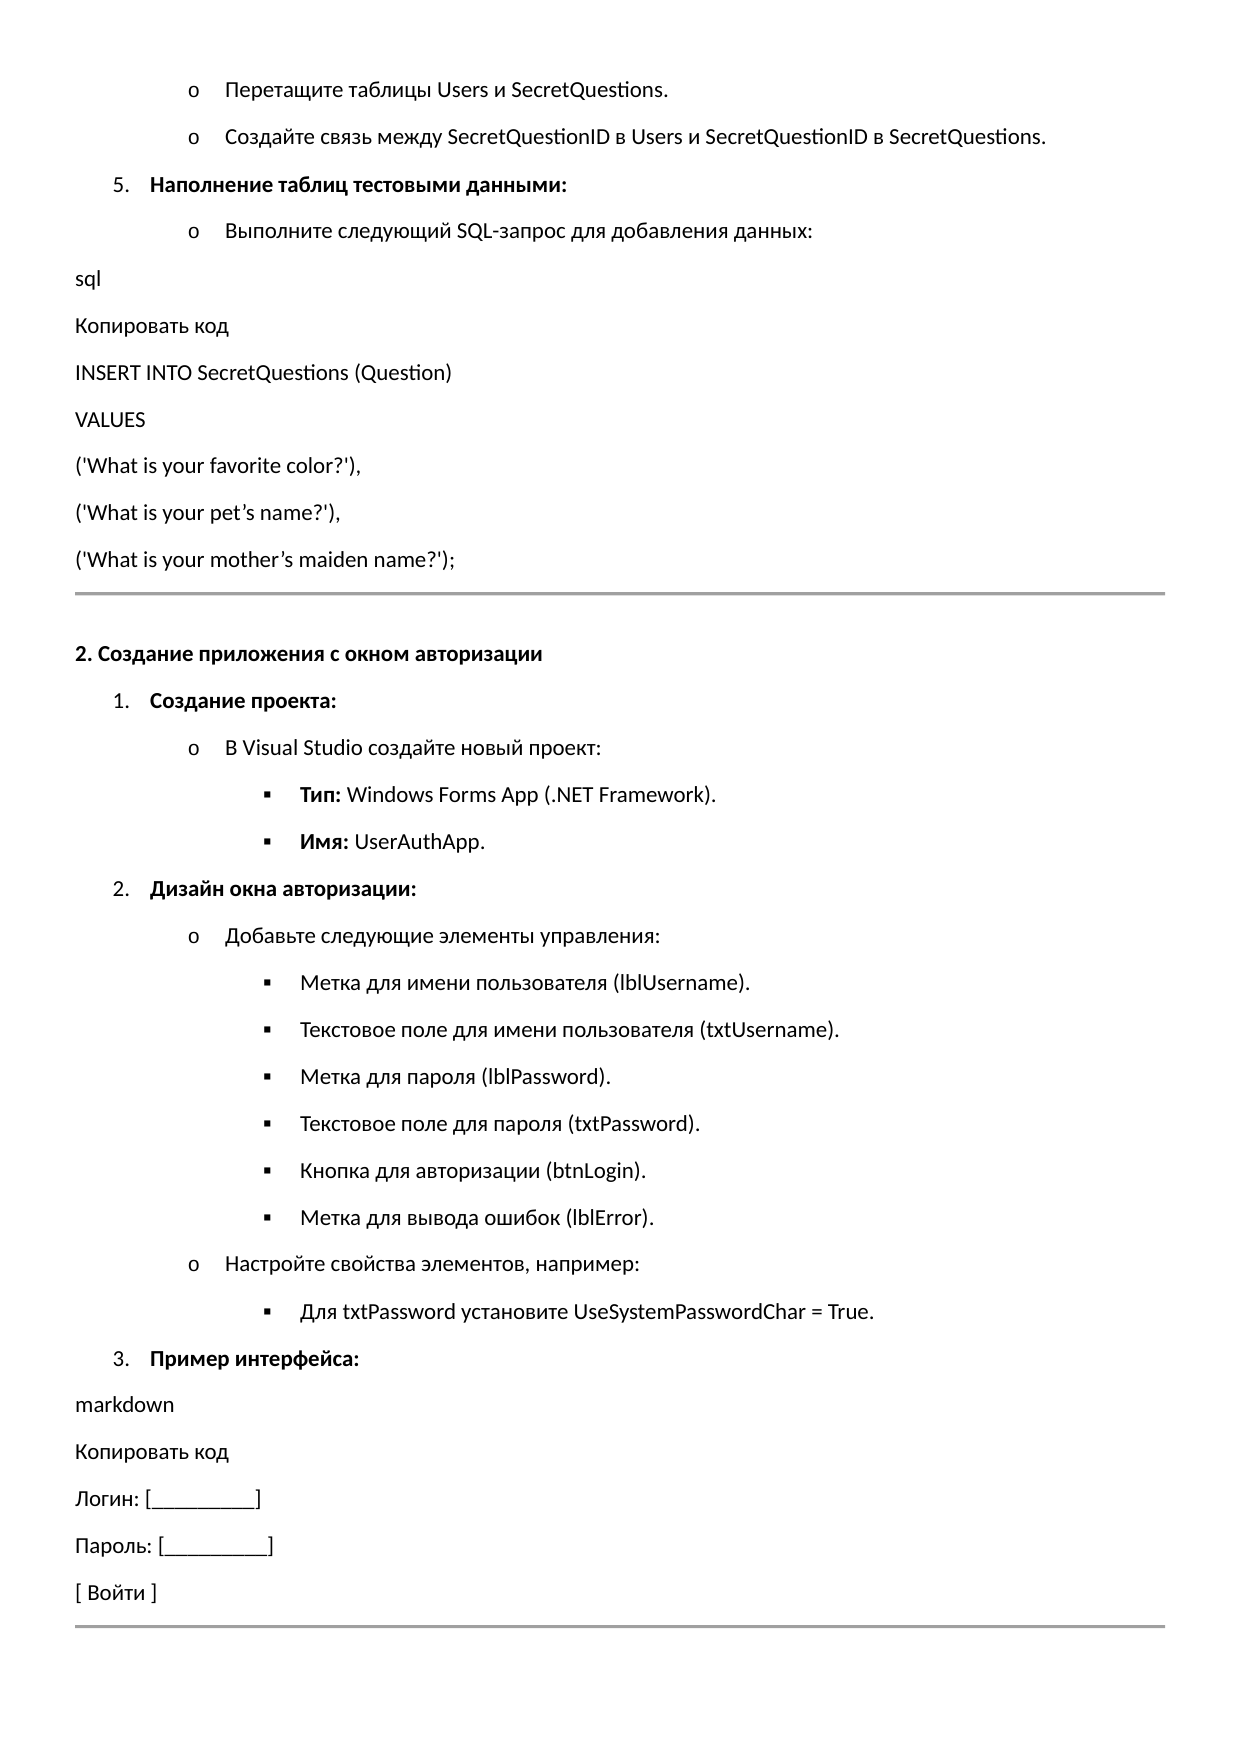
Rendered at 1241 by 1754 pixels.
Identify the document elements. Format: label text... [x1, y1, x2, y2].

list Наполнение таблиц тестовыми данными: [112, 170, 1165, 198]
list Для txtPassword установите UseSystemPasswordChar = True. [262, 1297, 1165, 1325]
text ('What is your favorite color?'), [75, 452, 1165, 479]
text Логин: [_________] [75, 1484, 1165, 1512]
text Копировать код [75, 311, 1165, 339]
list Тип: Windows Forms App (.NET Framework). [262, 780, 1165, 808]
list Текстовое поле для пароля (txtPassword). [262, 1109, 1165, 1137]
list Пример интерфейса: [112, 1344, 1165, 1372]
text [ Войти ] [75, 1578, 1165, 1606]
list Добавьте следующие элементы управления: [187, 921, 1165, 949]
text Пароль: [_________] [75, 1531, 1165, 1559]
text ('What is your mother’s maiden name?'); [75, 545, 1165, 573]
text ('What is your pet’s name?'), [75, 498, 1165, 526]
list Дизайн окна авторизации: [112, 874, 1165, 902]
text Копировать код [75, 1437, 1165, 1466]
list Текстовое поле для имени пользователя (txtUsername). [262, 1015, 1165, 1043]
list В Visual Studio создайте новый проект: [187, 733, 1165, 761]
text VALUES [75, 405, 1165, 433]
list Настройте свойства элементов, например: [187, 1249, 1165, 1278]
text sql [75, 264, 1165, 292]
list Перетащите таблицы Users и SecretQuestions. [187, 75, 1165, 103]
text 2. Создание приложения с окном авторизации [75, 639, 1165, 667]
list Метка для вывода ошибок (lblError). [262, 1203, 1165, 1231]
list Выполните следующий SQL-запрос для добавления данных: [187, 217, 1165, 245]
text INSERT INTO SecretQuestions (Question) [75, 358, 1165, 386]
list Создание проекта: [112, 686, 1165, 714]
list Имя: UserAuthApp. [262, 827, 1165, 855]
list Создайте связь между SecretQuestionID в Users и SecretQuestionID в SecretQuestions. [187, 122, 1165, 151]
list Кнопка для авторизации (btnLogin). [262, 1156, 1165, 1184]
text markdown [75, 1391, 1165, 1419]
list Метка для имени пользователя (lblUsername). [262, 968, 1165, 996]
list Метка для пароля (lblPassword). [262, 1062, 1165, 1090]
